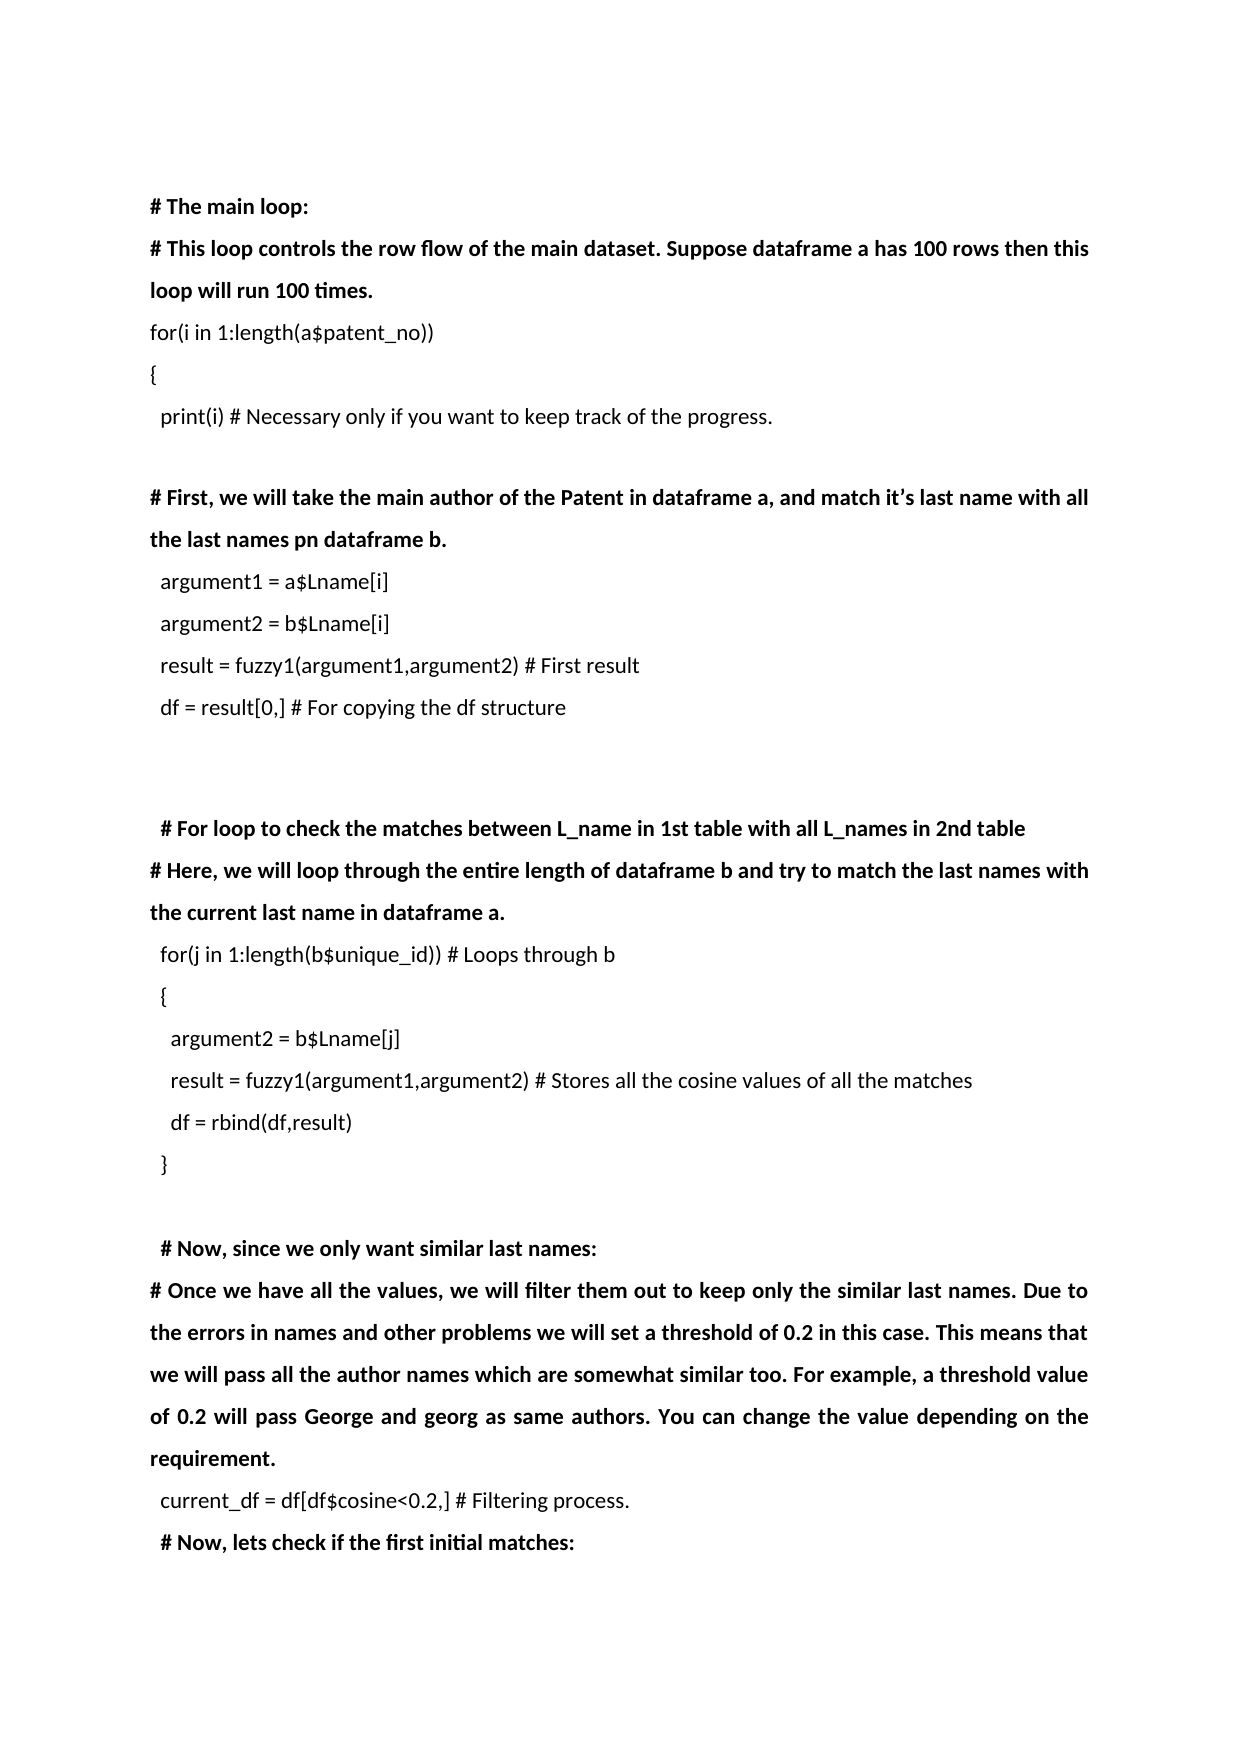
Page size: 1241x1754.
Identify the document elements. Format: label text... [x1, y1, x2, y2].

text { [150, 982, 1090, 1010]
text # Now, lets check if the first initial matches: [150, 1528, 1090, 1556]
text # The main loop: [150, 192, 1090, 220]
text # Now, since we only want similar last names: [150, 1234, 1090, 1262]
text # Here, we will loop through the entire length of dataframe b and try to match the last names with the current last name in dataframe a. [150, 856, 1090, 926]
text # This loop controls the row flow of the main dataset. Suppose dataframe a has 100 rows then this loop will run 100 times. [150, 234, 1090, 304]
text # First, we will take the main author of the Patent in dataframe a, and match it’s last name with all the last names pn dataframe b. [150, 483, 1090, 553]
text result = fuzzy1(argument1,argument2) # First result [150, 651, 1090, 679]
text # For loop to check the matches between L_name in 1st table with all L_names in 2nd table [150, 814, 1090, 842]
text for(i in 1:length(a$patent_no)) [150, 318, 1090, 346]
text } [150, 1150, 1090, 1178]
text argument2 = b$Lname[j] [150, 1024, 1090, 1052]
text for(j in 1:length(b$unique_id)) # Loops through b [150, 940, 1090, 968]
text df = rbind(df,result) [150, 1108, 1090, 1136]
text argument2 = b$Lname[i] [150, 609, 1090, 637]
text { [150, 360, 1090, 388]
text argument1 = a$Lname[i] [150, 567, 1090, 595]
text df = result[0,] # For copying the df structure [150, 693, 1090, 721]
text current_df = df[df$cosine<0.2,] # Filtering process. [150, 1486, 1090, 1514]
text print(i) # Necessary only if you want to keep track of the progress. [150, 402, 1090, 430]
text result = fuzzy1(argument1,argument2) # Stores all the cosine values of all the matches [150, 1066, 1090, 1094]
text # Once we have all the values, we will filter them out to keep only the similar last names. Due to the errors in names and other problems we will set a threshold of 0.2 in this case. This means that we will pass all the author names which are somewhat similar too. For example, a threshold value of 0.2 will pass George and georg as same authors. You can change the value depending on the requirement. [150, 1276, 1090, 1472]
